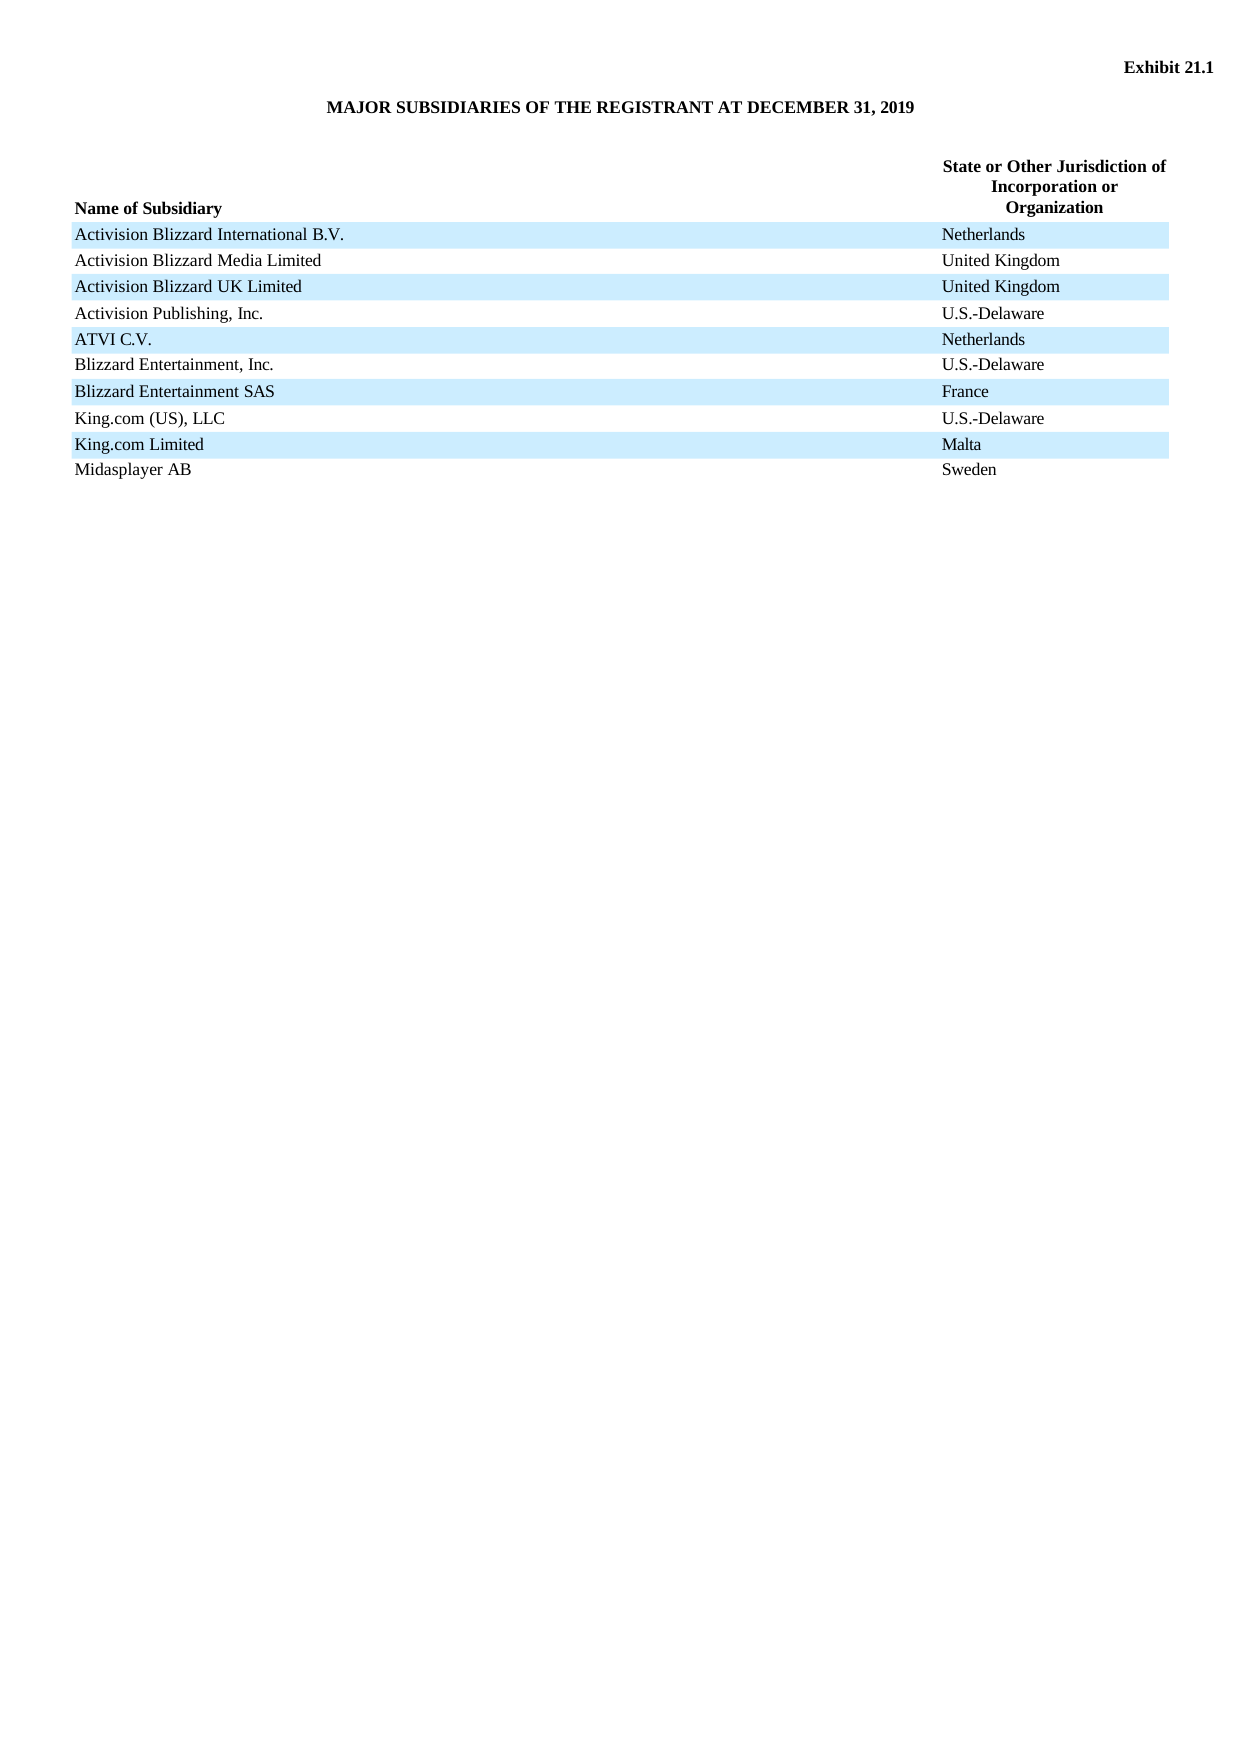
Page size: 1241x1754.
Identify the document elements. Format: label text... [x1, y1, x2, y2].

text Blizzard Entertainment, Inc. U.S.-Delaware [74, 354, 1230, 374]
text Midasplayer AB Sweden [74, 459, 1230, 479]
text Activision Publishing, Inc. U.S.-Delaware [74, 272, 1230, 323]
text King.com (US), LLC U.S.-Delaware [74, 377, 1230, 428]
text Activision Blizzard Media Limited United Kingdom [74, 249, 1230, 270]
text State or Other Jurisdiction of Incorporation or Organization [942, 156, 1166, 217]
subtitle Name of Subsidiary [74, 198, 228, 218]
subtitle MAJOR SUBSIDIARIES OF THE REGISTRANT AT DECEMBER 31, 2019 [11, 97, 1230, 117]
